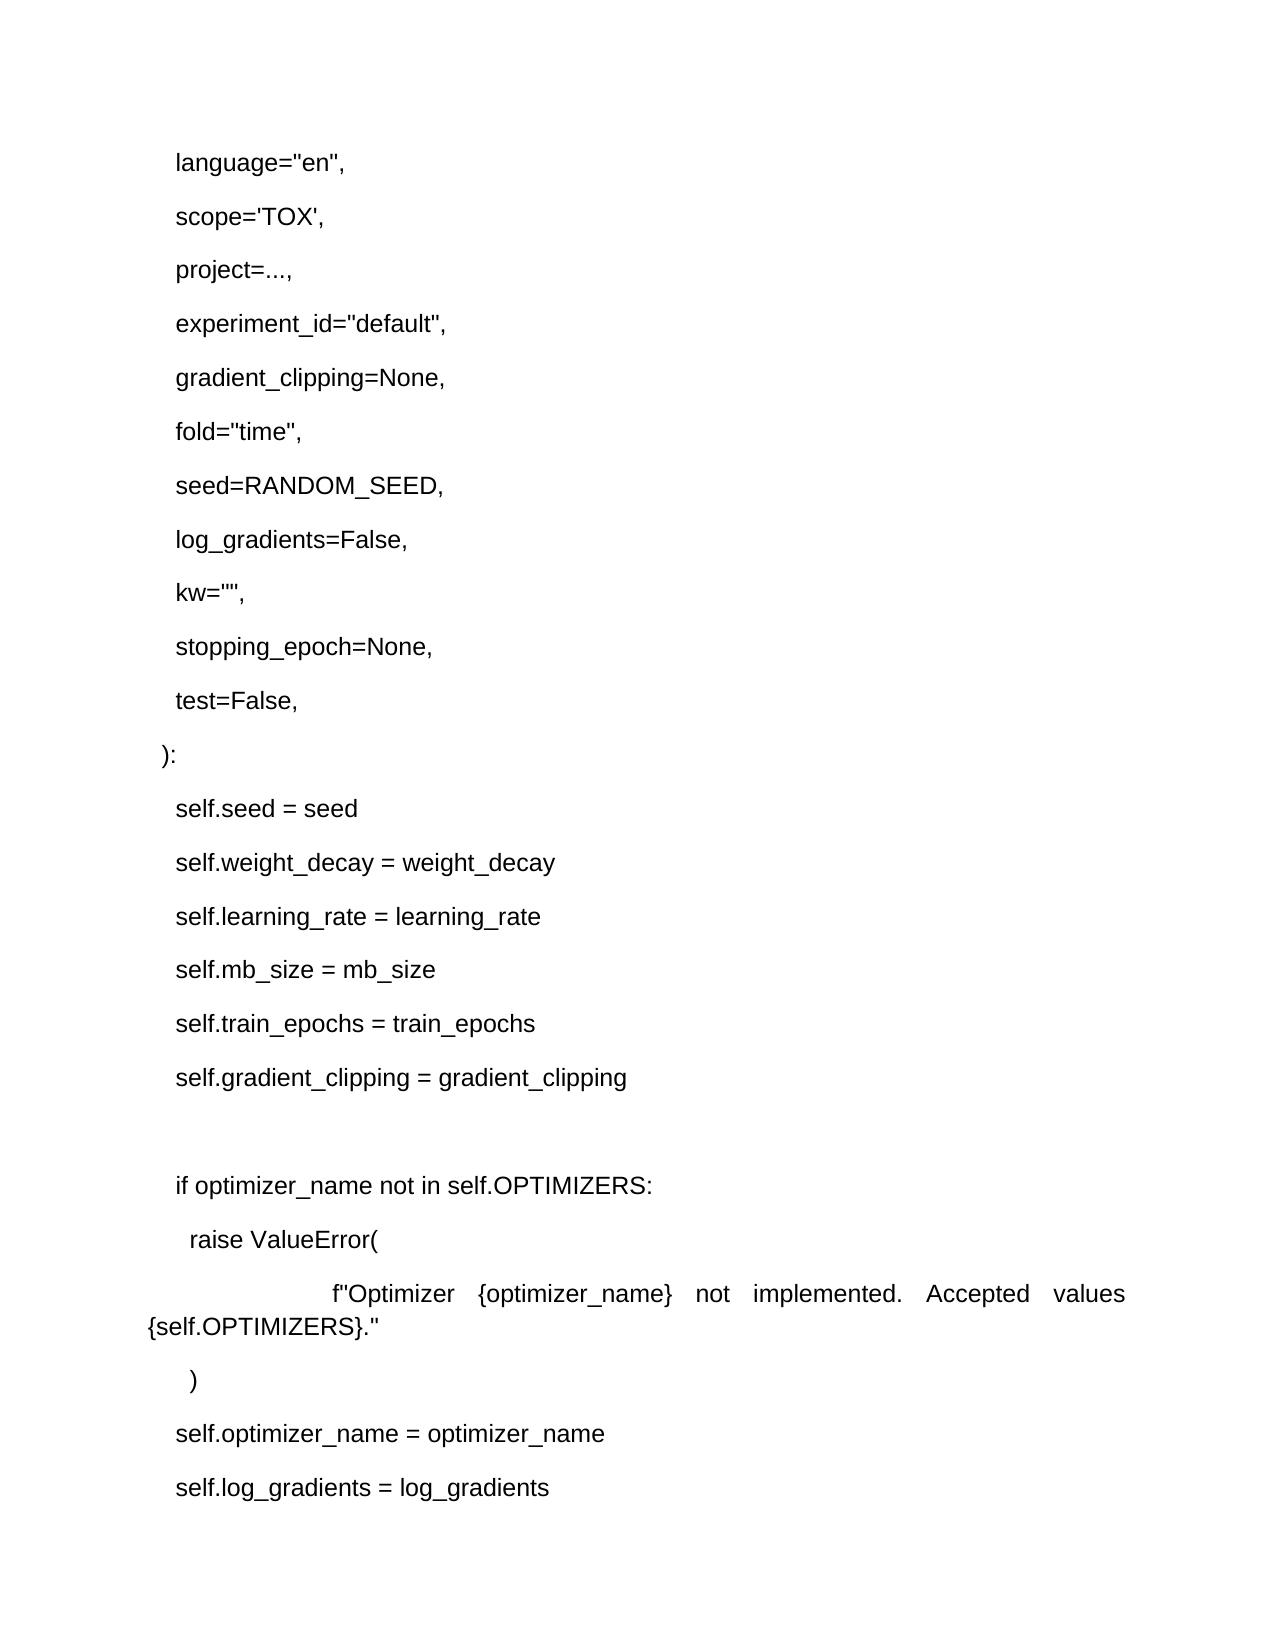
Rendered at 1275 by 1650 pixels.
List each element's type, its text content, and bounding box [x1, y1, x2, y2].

text test=False, [148, 686, 1127, 715]
text if optimizer_name not in self.OPTIMIZERS: [148, 1171, 1127, 1199]
text raise ValueError( [148, 1225, 1127, 1253]
text ) [148, 1365, 1127, 1394]
text self.optimizer_name = optimizer_name [148, 1419, 1127, 1448]
text self.gradient_clipping = gradient_clipping [148, 1063, 1127, 1092]
text project=..., [148, 255, 1127, 284]
text stopping_epoch=None, [148, 632, 1127, 661]
text self.seed = seed [148, 794, 1127, 823]
text gradient_clipping=None, [148, 363, 1127, 392]
text self.learning_rate = learning_rate [148, 902, 1127, 930]
text fold="time", [148, 417, 1127, 446]
text ): [148, 740, 1127, 769]
text self.mb_size = mb_size [148, 955, 1127, 984]
text self.weight_decay = weight_decay [148, 848, 1127, 876]
text seed=RANDOM_SEED, [148, 471, 1127, 499]
text self.train_epochs = train_epochs [148, 1009, 1127, 1038]
text self.log_gradients = log_gradients [148, 1473, 1127, 1502]
text kw="", [148, 578, 1127, 607]
text experiment_id="default", [148, 309, 1127, 338]
text scope='TOX', [148, 201, 1127, 230]
text f"Optimizer {optimizer_name} not implemented. Accepted values {self.OPTIMIZERS}." [148, 1278, 1127, 1340]
text log_gradients=False, [148, 524, 1127, 553]
text language="en", [148, 148, 1127, 176]
